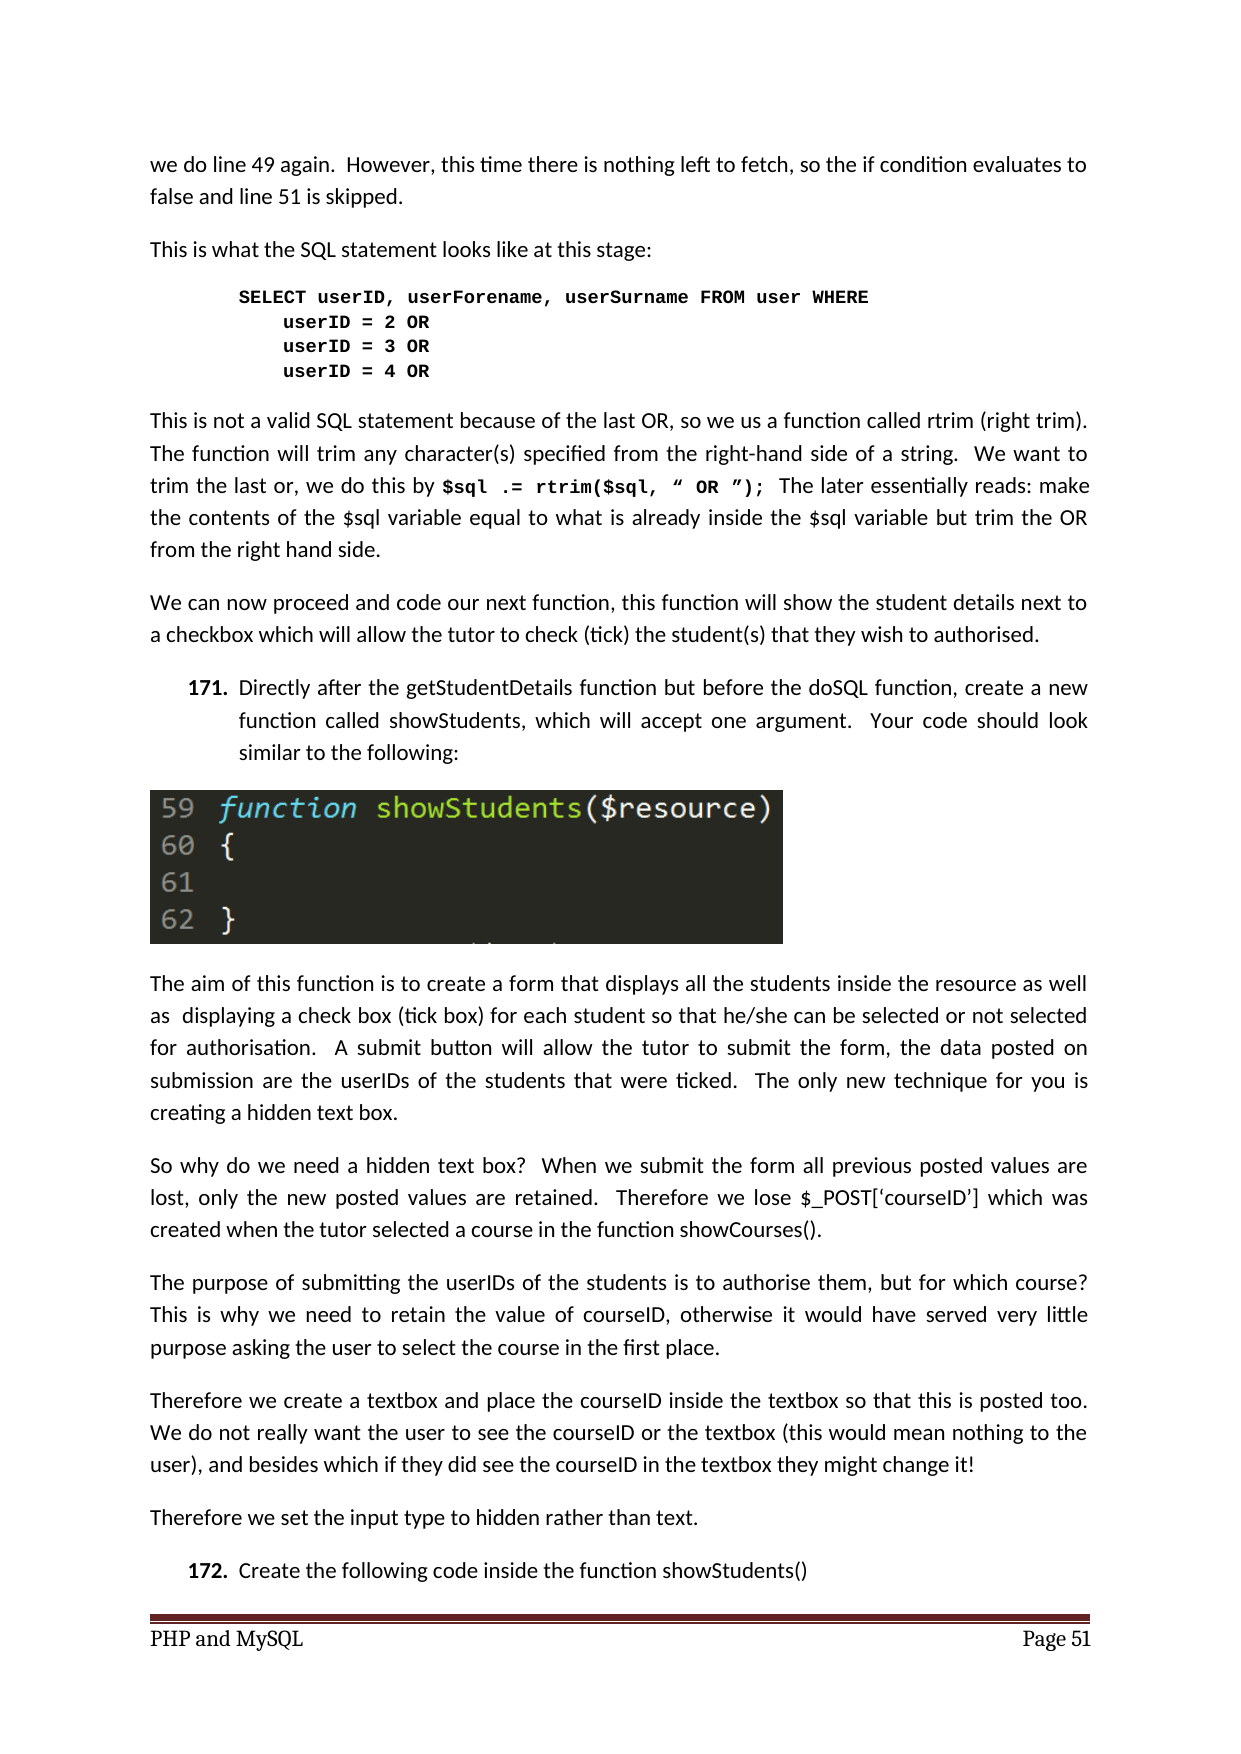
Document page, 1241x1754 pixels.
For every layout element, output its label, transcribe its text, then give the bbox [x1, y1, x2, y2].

text We can now proceed and code our next function, this function will show the student details next to a checkbox which will allow the tutor to check (tick) the student(s) that they wish to authorised. [150, 588, 1090, 648]
text Therefore we set the input type to hidden rather than text. [150, 1503, 1090, 1531]
picture [150, 790, 783, 944]
text This is not a valid SQL statement because of the last OR, so we us a function called rtrim (right trim). The function will trim any character(s) specified from the right-hand side of a string. We want to trim the last or, we do this by $sql .= rtrim($sql, “ OR ”); The later essentially reads: make the contents of the $sql variable equal to what is already inside the $sql variable but trim the OR from the right hand side. [150, 407, 1090, 563]
text So why do we need a hidden text box? When we submit the form all previous posted values are lost, only the new posted values are retained. Therefore we lose $_POST[‘courseID’] which was created when the tutor selected a course in the function showCourses(). [150, 1151, 1090, 1243]
text SELECT userID, userForename, userSurname FROM user WHERE userID = 2 OR userID = 3 OR userID = 4 OR [239, 288, 1090, 383]
text The purpose of submitting the userIDs of the students is to authorise them, but for which course? This is why we need to retain the value of courseID, otherwise it would have served very little purpose asking the user to select the course in the first place. [150, 1268, 1090, 1361]
text This is what the SQL statement looks like at this stage: [150, 235, 1090, 263]
list Create the following code inside the function showStudents() [187, 1556, 1090, 1584]
list Directly after the getStudentDetails function but before the doSQL function, create a new function called showStudents, which will accept one argument. Your code should look similar to the following: [187, 673, 1090, 766]
text we do line 49 again. However, this time there is nothing left to fetch, so the if condition evaluates to false and line 51 is skipped. [150, 150, 1090, 210]
text The aim of this function is to create a form that displays all the students inside the resource as well as displaying a check box (tick box) for each student so that he/she can be selected or not selected for authorisation. A submit button will allow the tutor to submit the form, the data posted on submission are the userIDs of the students that were ticked. The only new technique for you is creating a hidden text box. [150, 969, 1090, 1126]
text Therefore we create a textbox and place the courseID inside the textbox so that this is posted too. We do not really want the user to see the courseID or the textbox (this would mean nothing to the user), and besides which if they did see the courseID in the textbox they might change it! [150, 1386, 1090, 1478]
